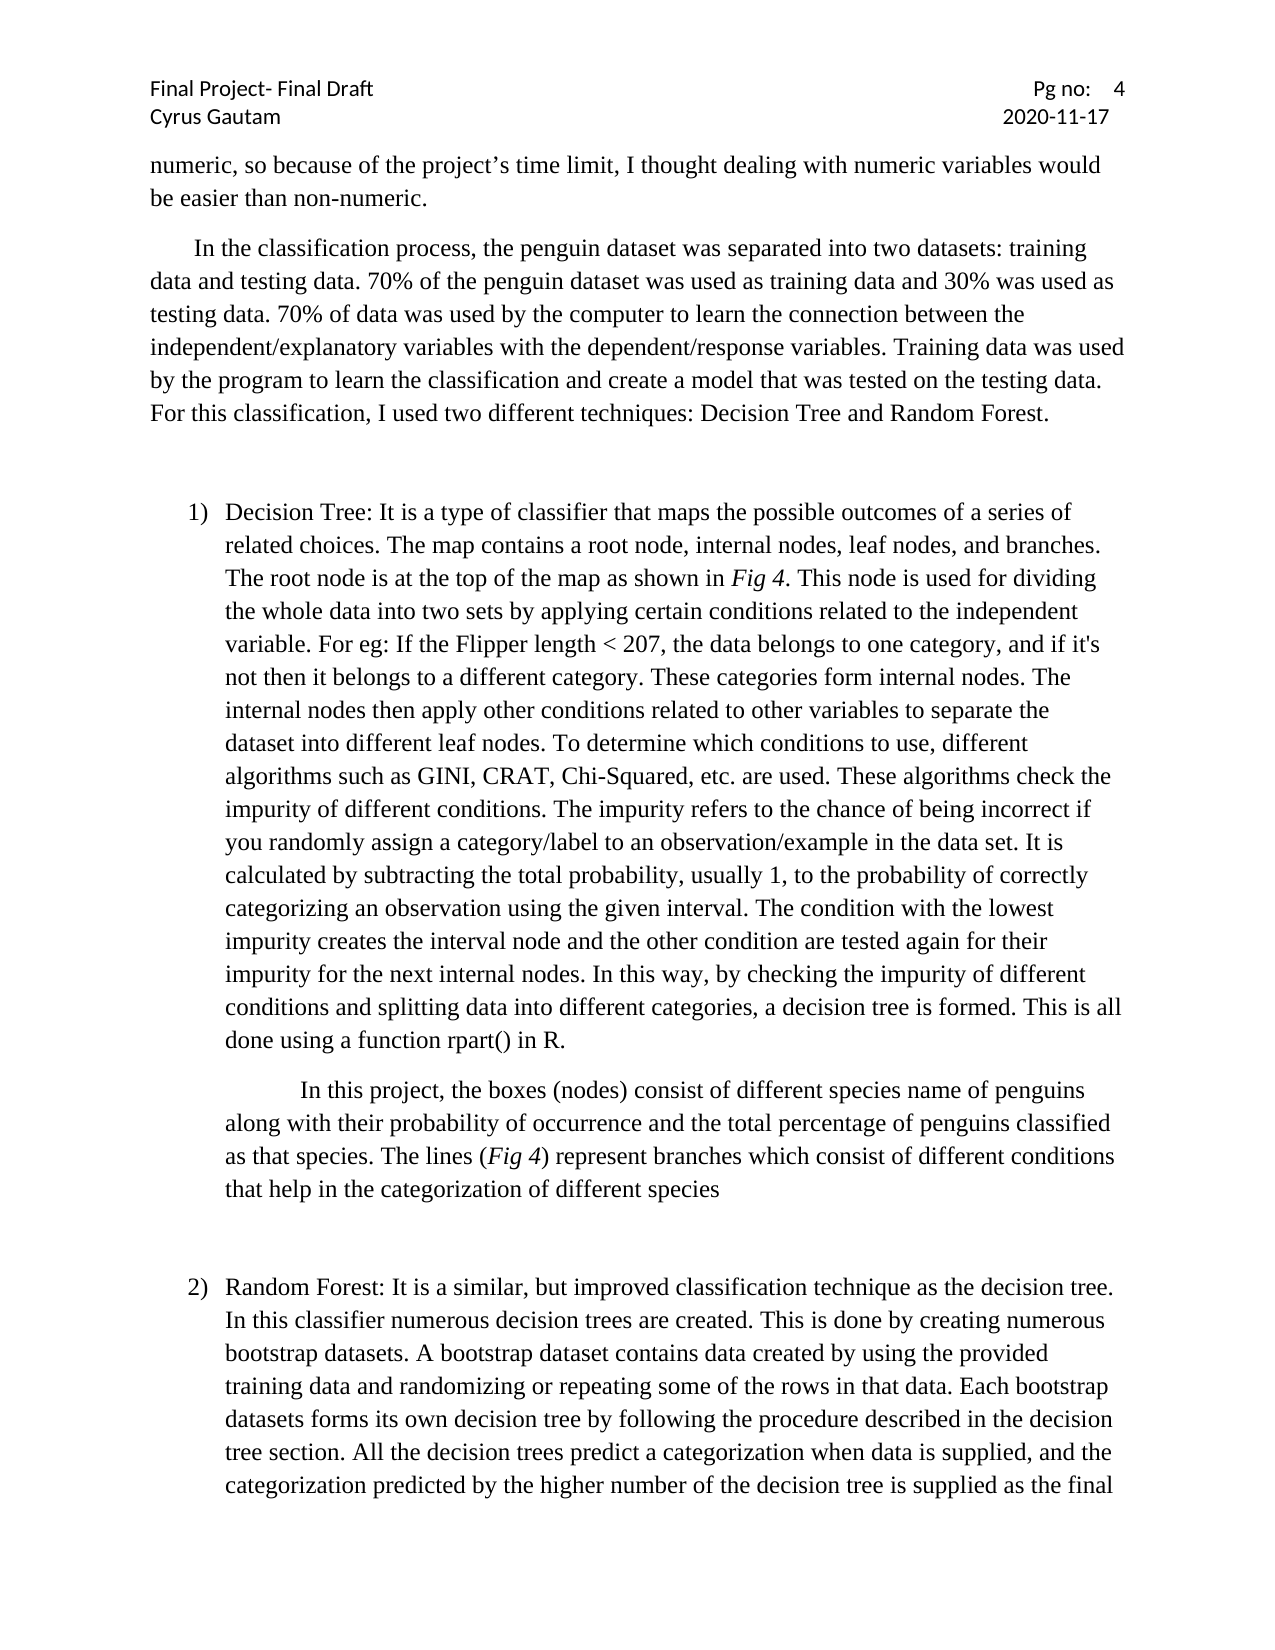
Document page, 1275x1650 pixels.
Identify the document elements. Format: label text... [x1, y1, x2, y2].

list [187, 1272, 1125, 1498]
text In the classification process, the penguin dataset was separated into two datasets: training data and testing data. 70% of the penguin dataset was used as training data and 30% was used as testing data. 70% of data was used by the computer to learn the connection between the independent/explanatory variables with the dependent/response variables. Training data was used by the program to learn the classification and create a model that was tested on the testing data. For this classification, I used two different techniques: Decision Tree and Random Forest. [150, 233, 1125, 427]
list Decision Tree: It is a type of classifier that maps the possible outcomes of a series of related choices. The map contains a root node, internal nodes, leaf nodes, and branches. The root node is at the top of the map as shown in Fig 4. This node is used for dividing the whole data into two sets by applying certain conditions related to the independent variable. For eg: If the Flipper length < 207, the data belongs to one category, and if it's not then it belongs to a different category. These categories form internal nodes. The internal nodes then apply other conditions related to other variables to separate the dataset into different leaf nodes. To determine which conditions to use, different algorithms such as GINI, CRAT, Chi-Squared, etc. are used. These algorithms check the impurity of different conditions. The impurity refers to the chance of being incorrect if you randomly assign a category/label to an observation/example in the data set. It is calculated by subtracting the total probability, usually 1, to the probability of correctly categorizing an observation using the given interval. The condition with the lowest impurity creates the interval node and the other condition are tested again for their impurity for the next internal nodes. In this way, by checking the impurity of different conditions and splitting data into different categories, a decision tree is formed. This is all done using a function rpart() in R. [187, 497, 1125, 1054]
text In this project, the boxes (nodes) consist of different species name of penguins along with their probability of occurrence and the total percentage of penguins classified as that species. The lines (Fig 4) represent branches which consist of different conditions that help in the categorization of different species [225, 1075, 1125, 1203]
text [150, 150, 1125, 212]
